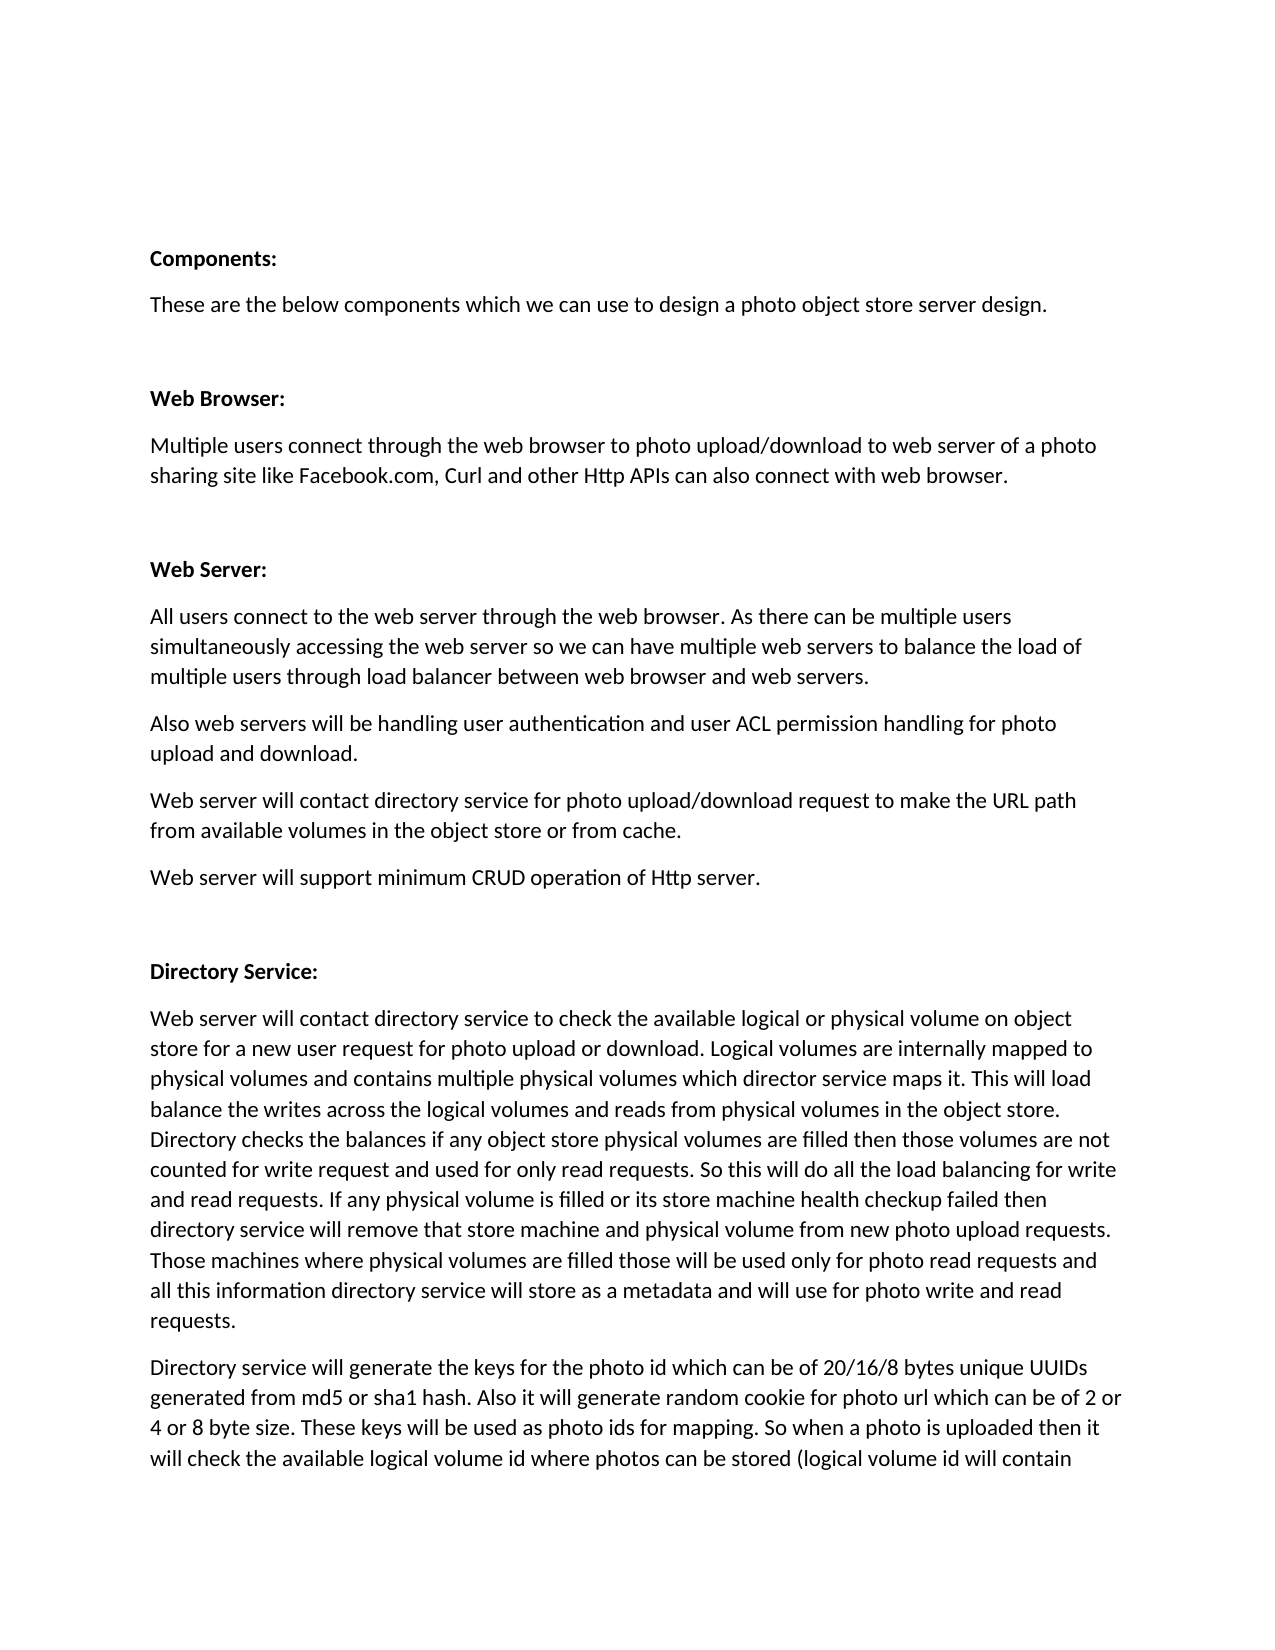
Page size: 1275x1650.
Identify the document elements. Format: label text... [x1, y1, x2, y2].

text Multiple users connect through the web browser to photo upload/download to web server of a photo sharing site like Facebook.com, Curl and other Http APIs can also connect with web browser. [150, 431, 1125, 489]
text Components: [150, 244, 1125, 272]
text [150, 1353, 1125, 1472]
text All users connect to the web server through the web browser. As there can be multiple users simultaneously accessing the web server so we can have multiple web servers to balance the load of multiple users through load balancer between web browser and web servers. [150, 602, 1125, 691]
text Web Server: [150, 555, 1125, 583]
text Web server will contact directory service to check the available logical or physical volume on object store for a new user request for photo upload or download. Logical volumes are internally mapped to physical volumes and contains multiple physical volumes which director service maps it. This will load balance the writes across the logical volumes and reads from physical volumes in the object store. Directory checks the balances if any object store physical volumes are filled then those volumes are not counted for write request and used for only read requests. So this will do all the load balancing for write and read requests. If any physical volume is filled or its store machine health checkup failed then directory service will remove that store machine and physical volume from new photo upload requests. Those machines where physical volumes are filled those will be used only for photo read requests and all this information directory service will store as a metadata and will use for photo write and read requests. [150, 1004, 1125, 1334]
text Also web servers will be handling user authentication and user ACL permission handling for photo upload and download. [150, 709, 1125, 768]
text Web Browser: [150, 384, 1125, 412]
text These are the below components which we can use to design a photo object store server design. [150, 291, 1125, 319]
text Web server will contact directory service for photo upload/download request to make the URL path from available volumes in the object store or from cache. [150, 786, 1125, 845]
text Directory Service: [150, 957, 1125, 985]
text Web server will support minimum CRUD operation of Http server. [150, 863, 1125, 892]
